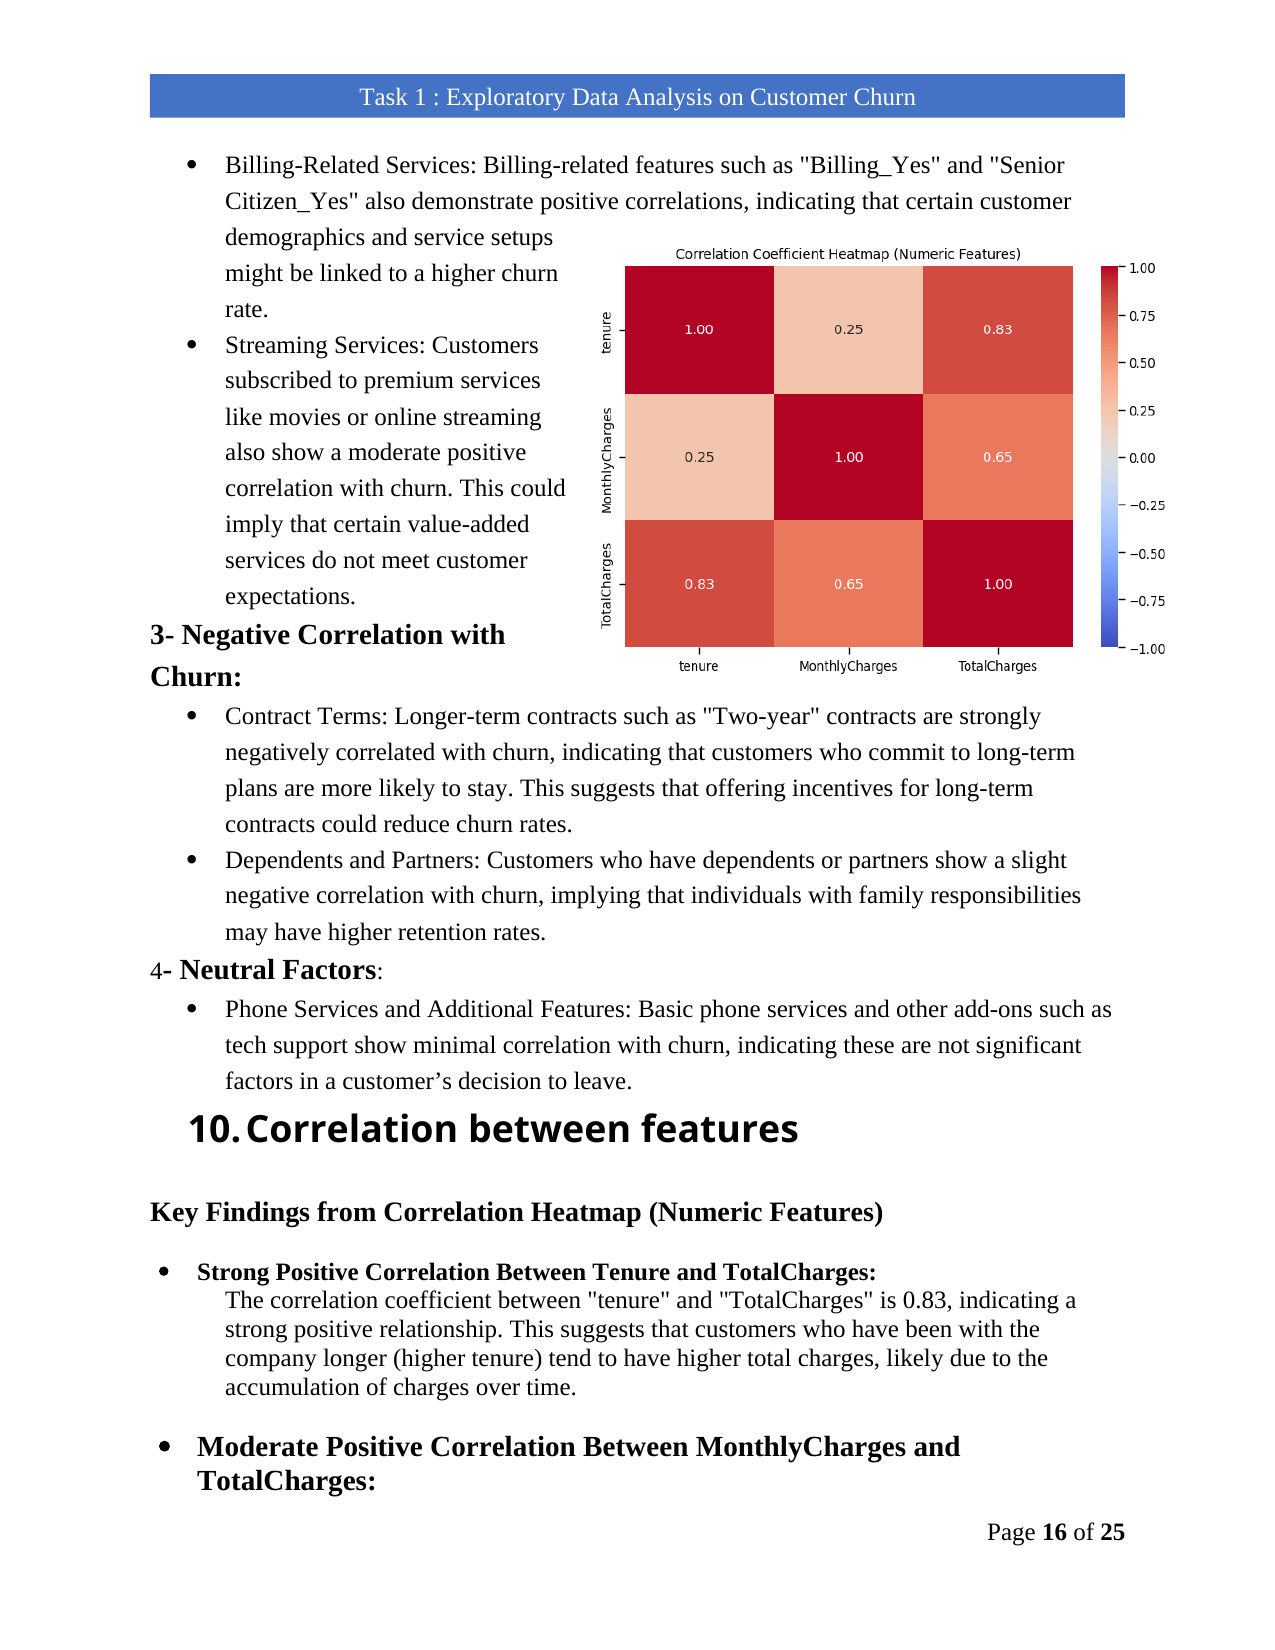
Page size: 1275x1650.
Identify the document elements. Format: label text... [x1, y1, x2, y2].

list Phone Services and Additional Features: Basic phone services and other add-ons such as tech support show minimal correlation with churn, indicating these are not significant factors in a customer’s decision to leave. [187, 994, 1125, 1095]
list Dependents and Partners: Customers who have dependents or partners show a slight negative correlation with churn, implying that individuals with family responsibilities may have higher retention rates. [187, 845, 1125, 945]
list Contract Terms: Longer-term contracts such as "Two-year" contracts are strongly negatively correlated with churn, indicating that customers who commit to long-term plans are more likely to stay. This suggests that offering incentives for long-term contracts could reduce churn rates. [187, 701, 1125, 837]
list Moderate Positive Correlation Between MonthlyCharges and TotalCharges: [159, 1429, 1125, 1496]
text 3- Negative Correlation with Churn: [150, 617, 1125, 693]
picture [592, 239, 1174, 682]
list Streaming Services: Customers subscribed to premium services like movies or online streaming also show a moderate positive correlation with churn. This could imply that certain value-added services do not meet customer expectations. [187, 330, 592, 610]
list Billing-Related Services: Billing-related features such as "Billing_Yes" and "Senior Citizen_Yes" also demonstrate positive correlations, indicating that certain customer demographics and service setups might be linked to a higher churn rate. [187, 150, 1125, 322]
text 4- Neutral Factors: [150, 952, 1125, 986]
list Strong Positive Correlation Between Tenure and TotalCharges: [159, 1257, 1125, 1285]
subtitle Key Findings from Correlation Heatmap (Numeric Features)¶ [150, 1195, 1125, 1227]
text The correlation coefficient between "tenure" and "TotalCharges" is 0.83, indicating a strong positive relationship. This suggests that customers who have been with the company longer (higher tenure) tend to have higher total charges, likely due to the accumulation of charges over time. [225, 1285, 1125, 1400]
list Correlation between features¶ [187, 1102, 1125, 1153]
